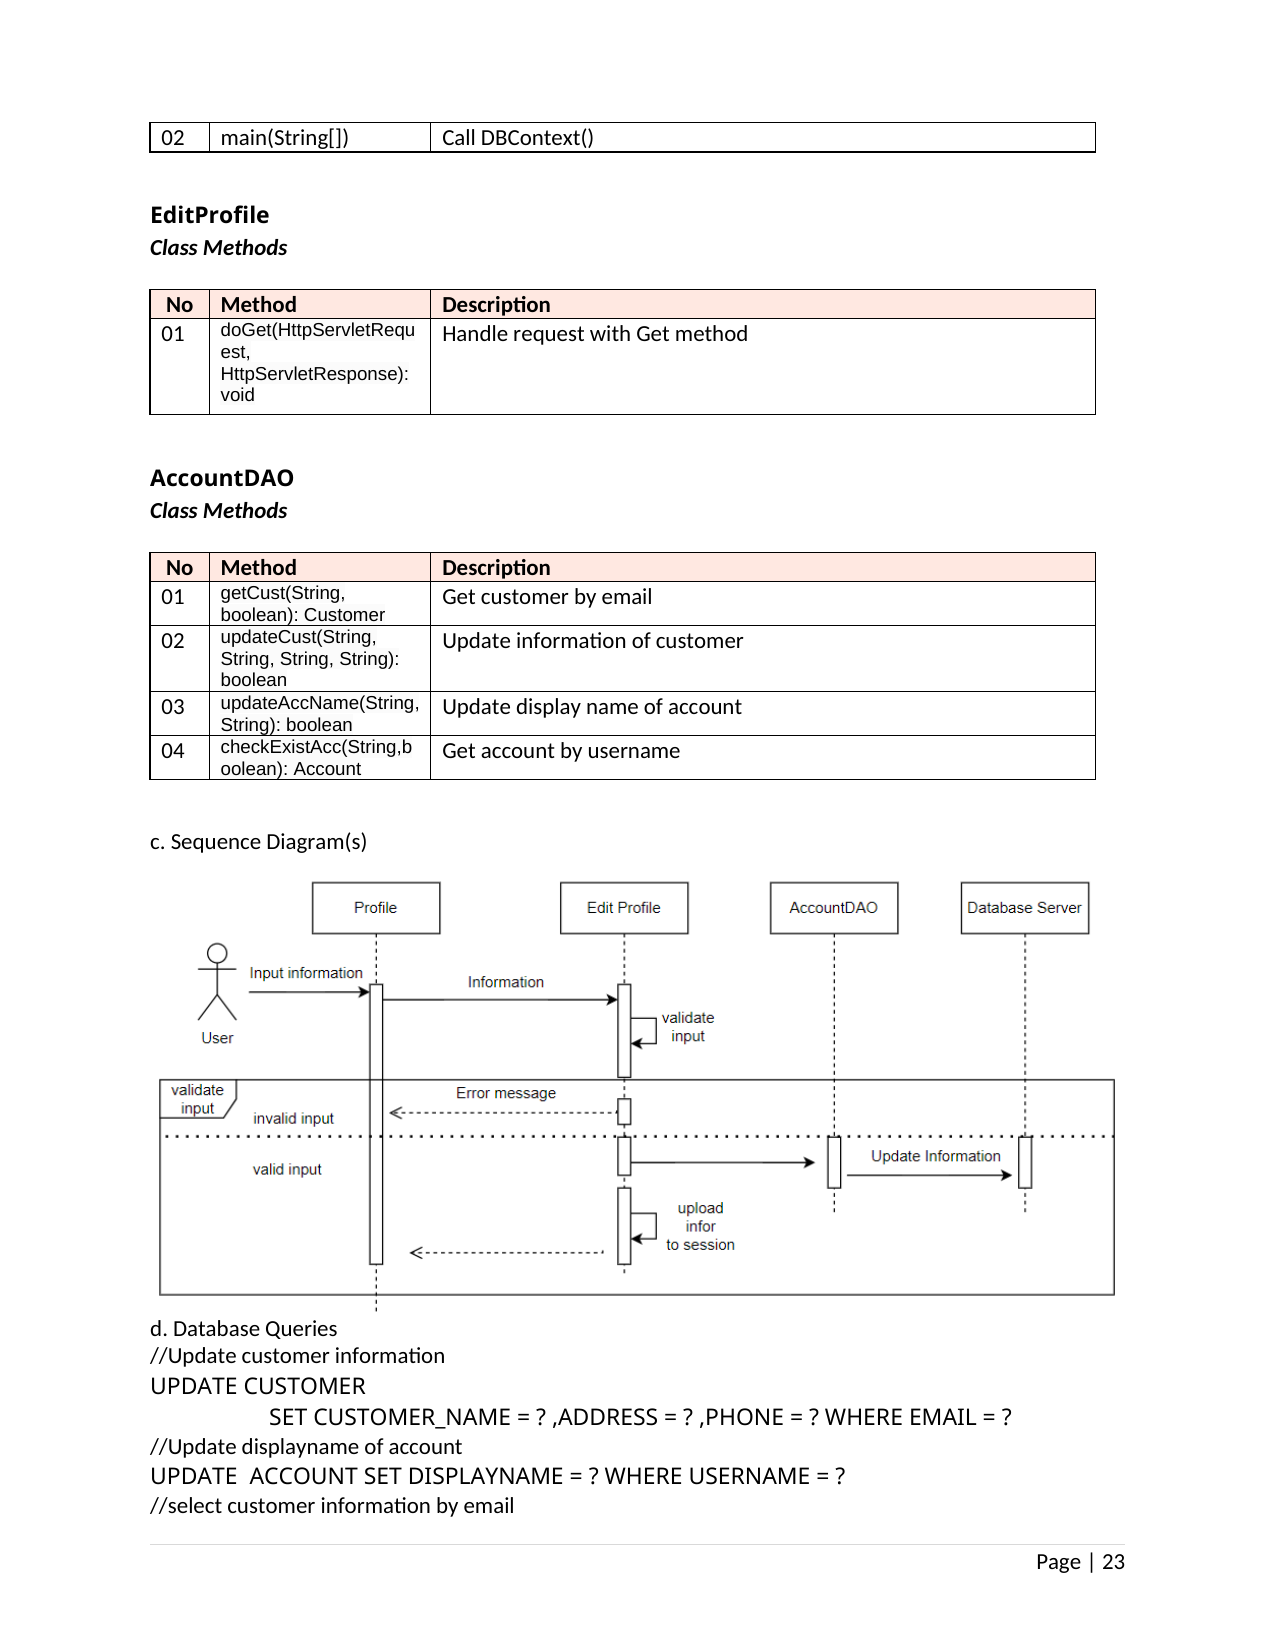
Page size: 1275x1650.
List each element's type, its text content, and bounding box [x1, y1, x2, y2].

text Class Methods [150, 496, 1125, 524]
text SET CUSTOMER_NAME = ? ,ADDRESS = ? ,PHONE = ? WHERE EMAIL = ? [150, 1401, 1125, 1432]
picture [150, 855, 1125, 1314]
subtitle AccountDAO [150, 462, 1125, 493]
table_cell main(String[]) [210, 123, 430, 151]
table_cell updateCust(String, String, String, String): boolean [287, 626, 430, 691]
table_cell 03 [151, 692, 209, 735]
table_cell updateAccName(String, String): boolean [210, 692, 430, 735]
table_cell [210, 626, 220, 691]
table_header No [151, 290, 209, 318]
table_cell Call DBContext() [431, 123, 1095, 151]
table_cell doGet(HttpServletRequest, HttpServletResponse): void [210, 319, 430, 414]
table_header Method [210, 553, 430, 581]
table_header Description [431, 553, 1095, 581]
text c. Sequence Diagram(s) [150, 827, 1125, 855]
table_cell 02 [151, 123, 209, 151]
table_header Description [431, 290, 1095, 318]
text UPDATE CUSTOMER [150, 1370, 1125, 1401]
table_cell Get customer by email [431, 582, 1095, 625]
text UPDATE ACCOUNT SET DISPLAYNAME = ? WHERE USERNAME = ? [150, 1460, 1125, 1491]
table_cell 01 [151, 319, 209, 414]
table_header Method [210, 290, 430, 318]
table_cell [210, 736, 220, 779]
table_cell Update display name of account [431, 692, 1095, 735]
text d. Database Queries [150, 1314, 1125, 1342]
table_cell getCust(String, boolean): Customer [210, 582, 430, 625]
text //Update displayname of account [150, 1432, 1125, 1460]
table_cell Handle request with Get method [431, 319, 1095, 414]
table_cell checkExistAcc(String,boolean): Account [361, 736, 430, 779]
table_header No [151, 553, 209, 581]
table_cell 02 [151, 626, 209, 691]
subtitle EditProfile [150, 199, 1125, 231]
table_cell Update information of customer [431, 626, 1095, 691]
table_cell Get account by username [431, 736, 1095, 779]
text //select customer information by email [150, 1491, 1125, 1519]
text Class Methods [150, 233, 1125, 261]
table_cell 04 [151, 736, 209, 779]
table_cell 01 [151, 582, 209, 625]
text //Update customer information [150, 1342, 1125, 1370]
